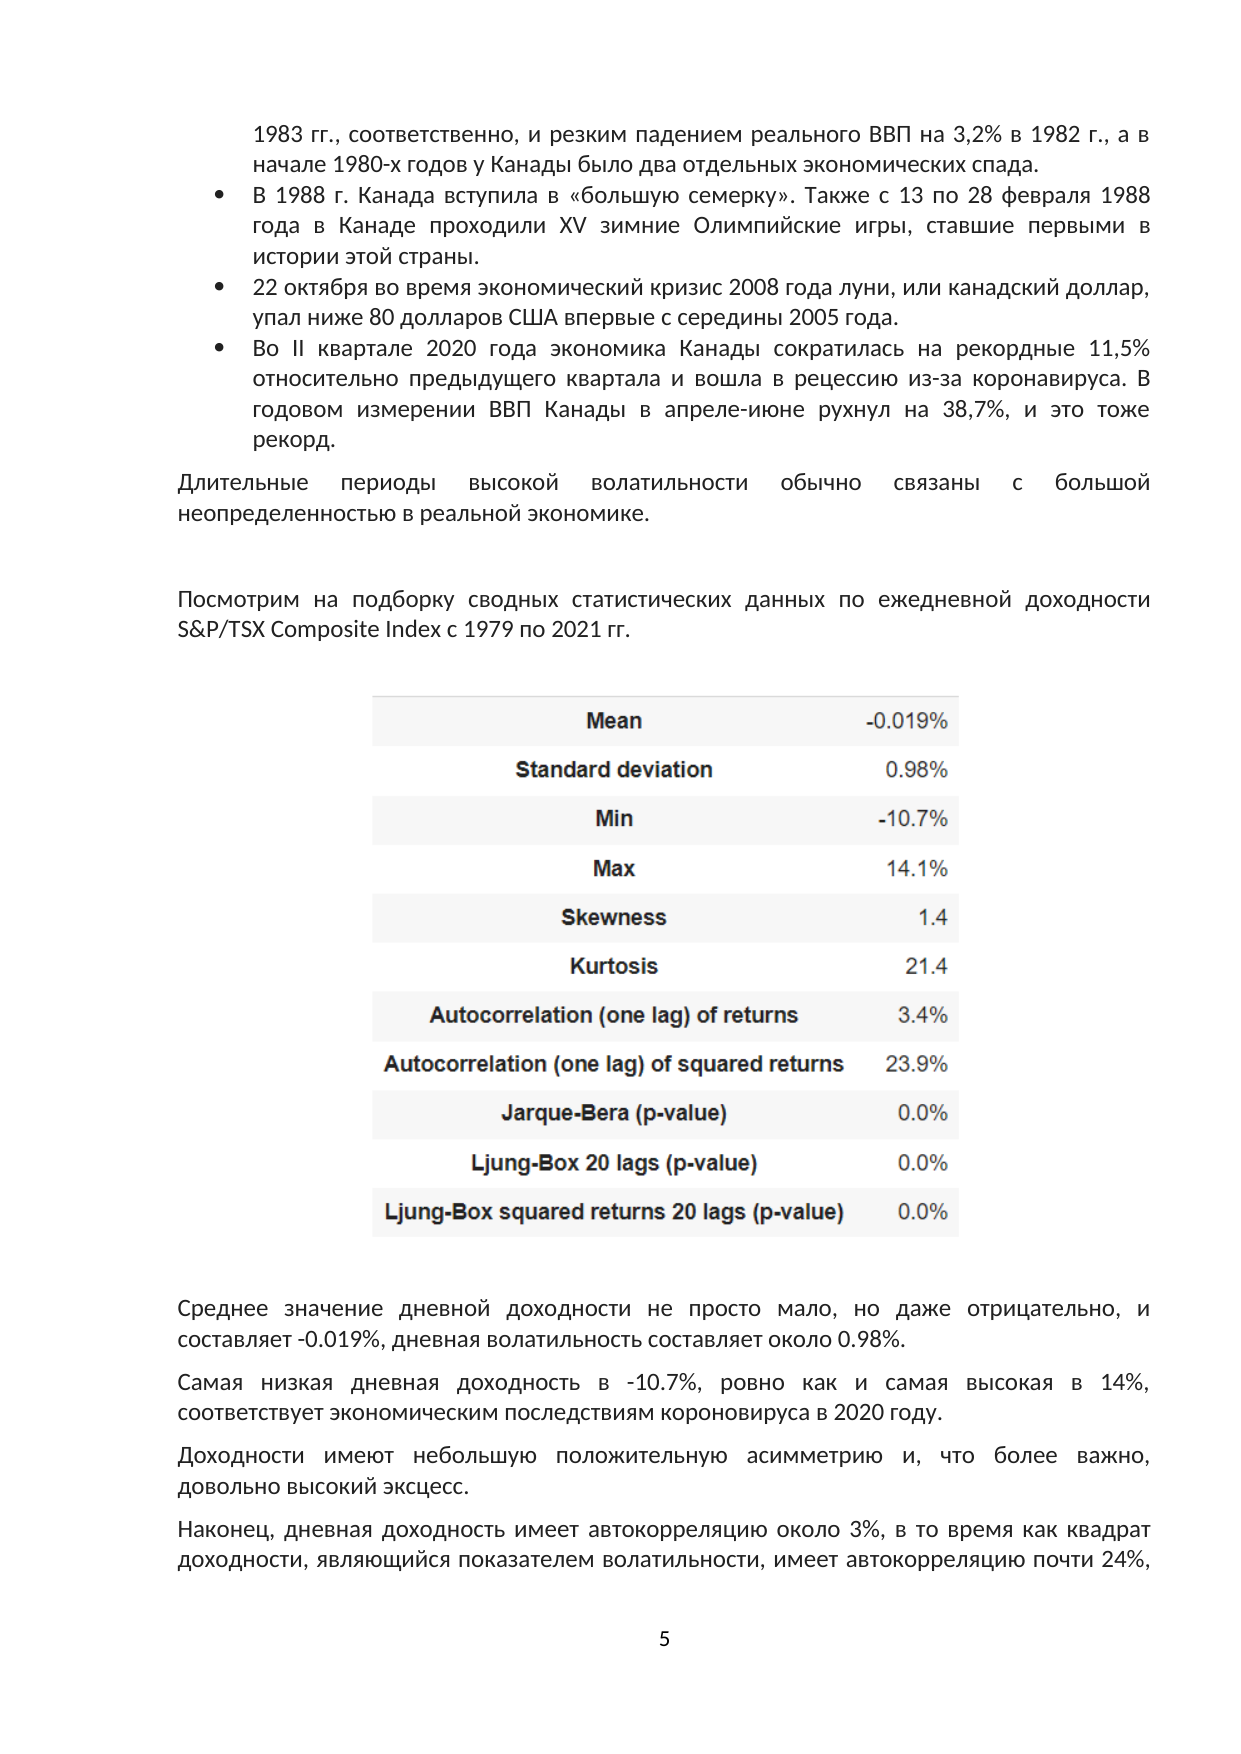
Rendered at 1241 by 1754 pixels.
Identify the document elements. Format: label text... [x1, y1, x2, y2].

list В 1988 г. Канада вступила в «большую семерку». Также с 13 по 28 февраля 1988 года в Канаде проходили XV зимние Олимпийские игры, ставшие первыми в истории этой страны. [215, 179, 1152, 271]
text Длительные периоды высокой волатильности обычно связаны с большой неопределенностью в реальной экономике. [177, 466, 1152, 527]
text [177, 1513, 1152, 1574]
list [215, 118, 1152, 179]
list Во II квартале 2020 года экономика Канады сократилась на рекордные 11,5% относительно предыдущего квартала и вошла в рецессию из-за коронавируса. В годовом измерении ВВП Канады в апреле-июне рухнул на 38,7%, и это тоже рекорд. [215, 332, 1152, 454]
list 22 октября во время экономический кризис 2008 года луни, или канадский доллар, упал ниже 80 долларов США впервые с середины 2005 года. [215, 271, 1152, 332]
text Самая низкая дневная доходность в -10.7%, ровно как и самая высокая в 14%, соответствует экономическим последствиям короновируса в 2020 году. [177, 1366, 1152, 1427]
text Доходности имеют небольшую положительную асимметрию и, что более важно, довольно высокий эксцесс. [177, 1439, 1152, 1501]
text Среднее значение дневной доходности не просто мало, но даже отрицательно, и составляет -0.019%, дневная волатильность составляет около 0.98%. [177, 1292, 1152, 1353]
picture [365, 691, 964, 1242]
text Посмотрим на подборку сводных статистических данных по ежедневной доходности S&P/TSX Composite Index с 1979 по 2021 гг. [177, 583, 1152, 644]
